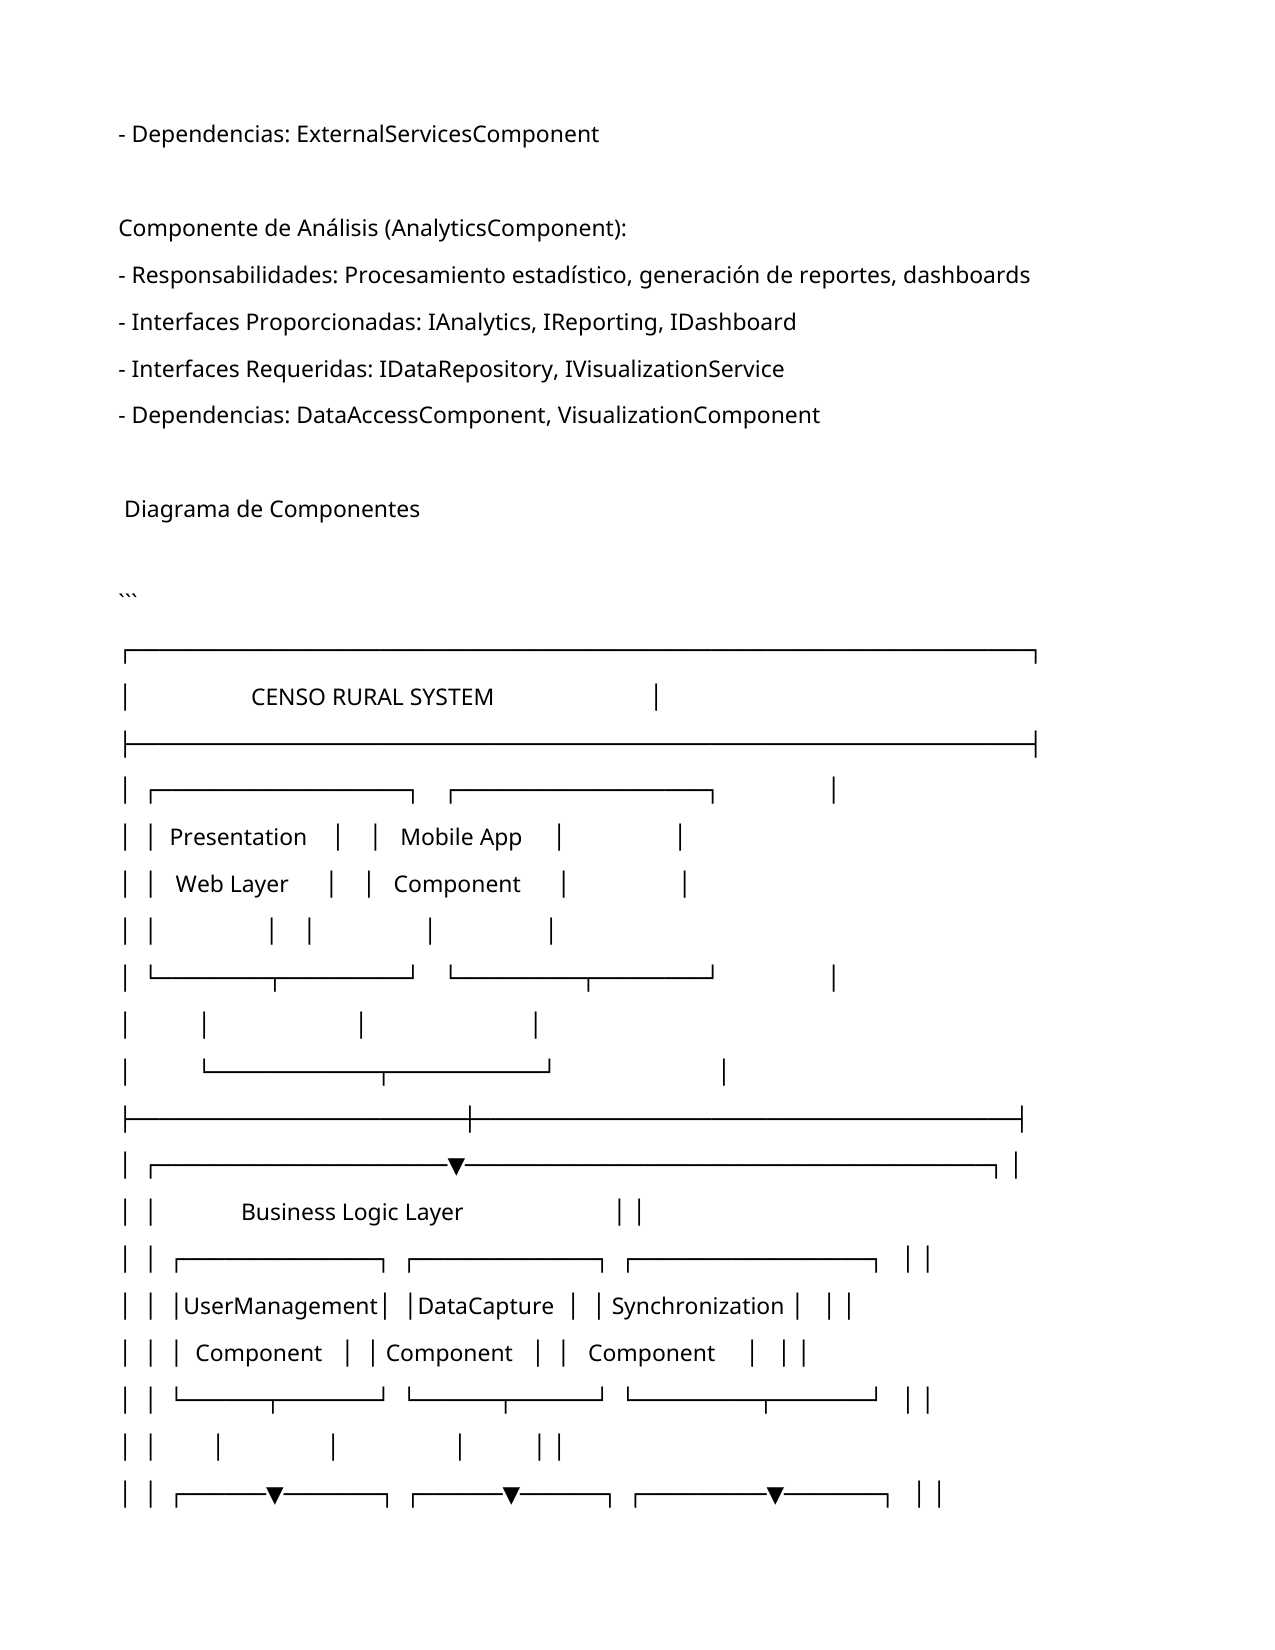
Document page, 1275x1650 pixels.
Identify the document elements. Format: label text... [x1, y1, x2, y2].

text - Dependencias: DataAccessComponent, VisualizationComponent [118, 399, 1157, 431]
text - Interfaces Proporcionadas: IAnalytics, IReporting, IDashboard [118, 306, 1157, 337]
text │ ┌─────────────────────▼──────────────────────────────────────┐ │ [118, 1149, 1157, 1181]
text ``` [118, 587, 1157, 618]
text │ │ Business Logic Layer │ │ [118, 1196, 1157, 1227]
text ├─────────────────────────────────────────────────────────────────┤ [118, 727, 1157, 759]
text │ │ │ │ │ │ [118, 915, 1157, 946]
text ├────────────────────────┼───────────────────────────────────────┤ [118, 1102, 1157, 1134]
text │ │ ┌──────▼───────┐ ┌──────▼──────┐ ┌─────────▼───────┐ │ │ [118, 1477, 1157, 1509]
text Diagrama de Componentes [118, 493, 1157, 524]
text │ │ │UserManagement│ │DataCapture │ │ Synchronization │ │ │ [118, 1290, 1157, 1321]
text │ │ └──────┬───────┘ └──────┬──────┘ └─────────┬───────┘ │ │ [118, 1384, 1157, 1415]
text │ CENSO RURAL SYSTEM │ [118, 681, 1157, 712]
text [118, 1337, 1157, 1368]
text - Responsabilidades: Procesamiento estadístico, generación de reportes, dashboards [118, 259, 1157, 290]
text │ └────────┬─────────┘ └─────────┬────────┘ │ [118, 962, 1157, 993]
text │ │ │ │ │ │ │ [118, 1431, 1157, 1462]
text ┌─────────────────────────────────────────────────────────────────┐ [118, 634, 1157, 665]
text │ │ Presentation │ │ Mobile App │ │ [118, 821, 1157, 852]
text - Interfaces Requeridas: IDataRepository, IVisualizationService [118, 352, 1157, 384]
text │ ┌──────────────────┐ ┌──────────────────┐ │ [118, 774, 1157, 806]
text Componente de Análisis (AnalyticsComponent): [118, 212, 1157, 243]
text │ └────────────┬───────────┘ │ [118, 1056, 1157, 1087]
text - Dependencias: ExternalServicesComponent [118, 118, 1157, 149]
text │ │ │ │ [118, 1009, 1157, 1040]
text │ │ Web Layer │ │ Component │ │ [118, 868, 1157, 899]
text │ │ ┌──────────────┐ ┌─────────────┐ ┌─────────────────┐ │ │ [118, 1243, 1157, 1274]
